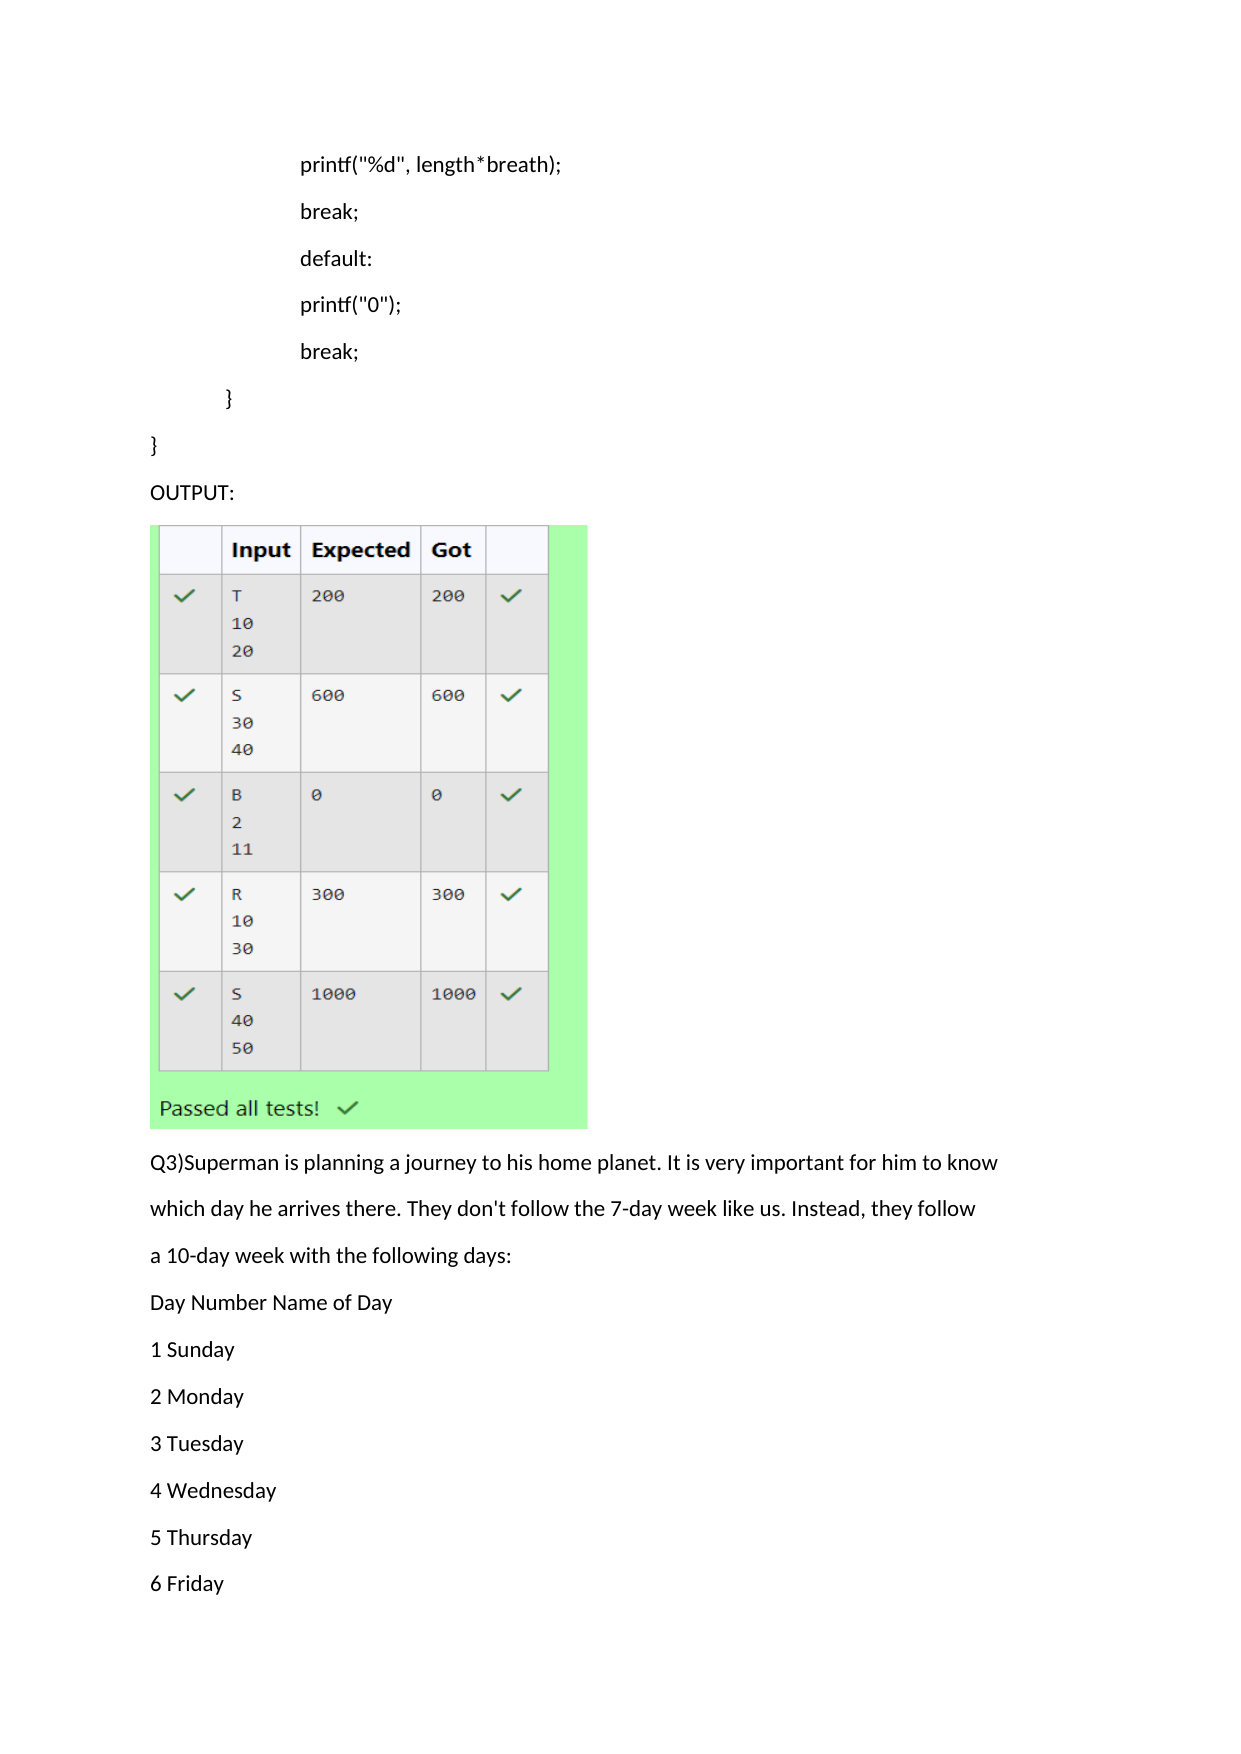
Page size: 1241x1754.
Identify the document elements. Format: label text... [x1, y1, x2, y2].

text printf("0"); [150, 291, 1090, 319]
picture [150, 525, 588, 1129]
text break; [150, 197, 1090, 225]
text printf("%d", length*breath); [150, 150, 1090, 178]
text default: [150, 244, 1090, 272]
text } [150, 384, 1090, 412]
text 4 Wednesday [150, 1476, 1090, 1504]
text 1 Sunday [150, 1335, 1090, 1363]
text 5 Thursday [150, 1523, 1090, 1551]
text OUTPUT: [150, 478, 1090, 506]
text 2 Monday [150, 1382, 1090, 1410]
text } [150, 431, 1090, 459]
text Day Number Name of Day [150, 1288, 1090, 1316]
text which day he arrives there. They don't follow the 7-day week like us. Instead, they follow [150, 1194, 1090, 1222]
text break; [150, 337, 1090, 366]
text 6 Friday [150, 1569, 1090, 1597]
text Q3)Superman is planning a journey to his home planet. It is very important for him to know [150, 1148, 1090, 1176]
text 3 Tuesday [150, 1429, 1090, 1457]
text a 10-day week with the following days: [150, 1241, 1090, 1269]
